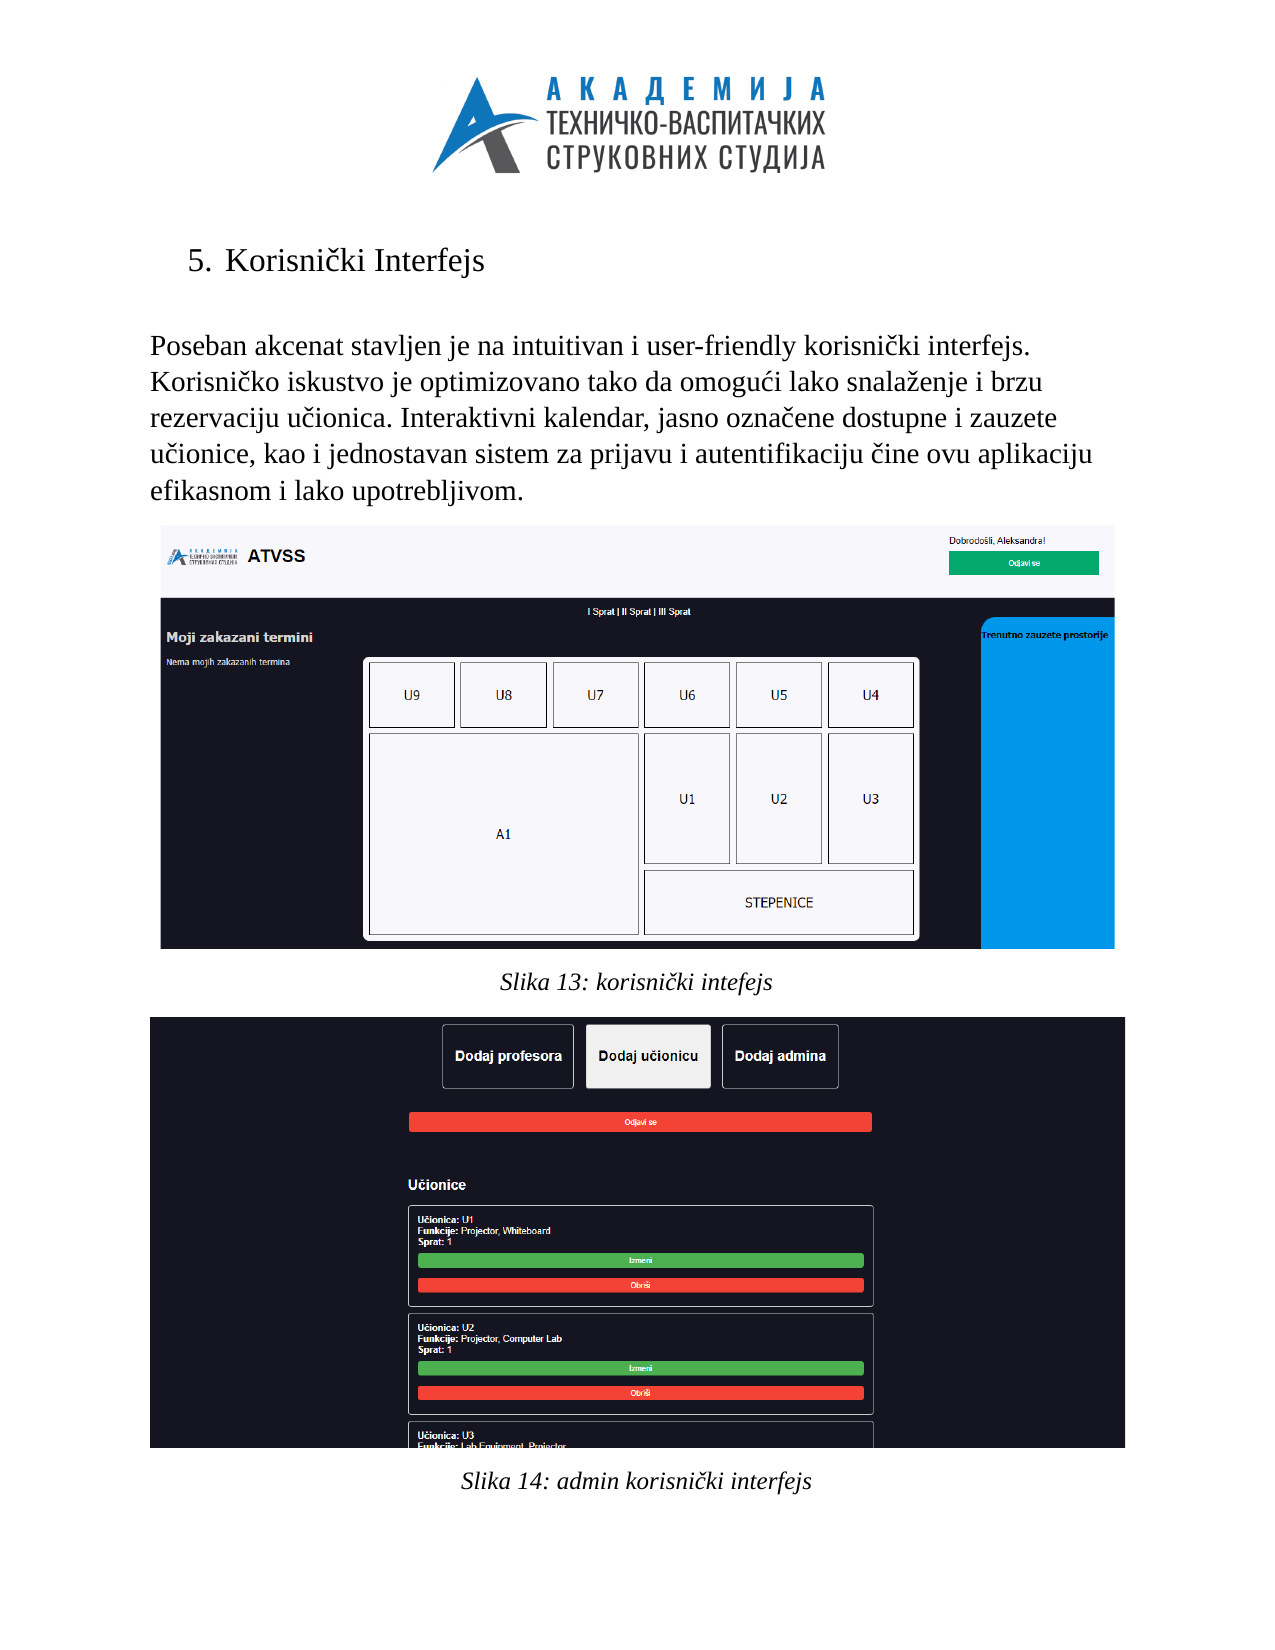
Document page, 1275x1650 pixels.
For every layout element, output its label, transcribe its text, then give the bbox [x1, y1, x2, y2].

text Slika 13: korisnički intefejs [150, 967, 1125, 996]
text Poseban akcenat stavljen je na intuitivan i user-friendly korisnički interfejs. Korisničko iskustvo je optimizovano tako da omogući lako snalaženje i brzu rezervaciju učionica. Interaktivni kalendar, jasno označene dostupne i zauzete učionice, kao i jednostavan sistem za prijavu i autentifikaciju čine ovu aplikaciju efikasnom i lako upotrebljivom. [150, 328, 1125, 506]
picture [160, 525, 1115, 949]
subtitle Korisnički Interfejs [187, 240, 1125, 278]
picture [150, 1017, 1125, 1448]
text Slika 14: admin korisnički interfejs [150, 1466, 1125, 1495]
picture [432, 75, 843, 177]
